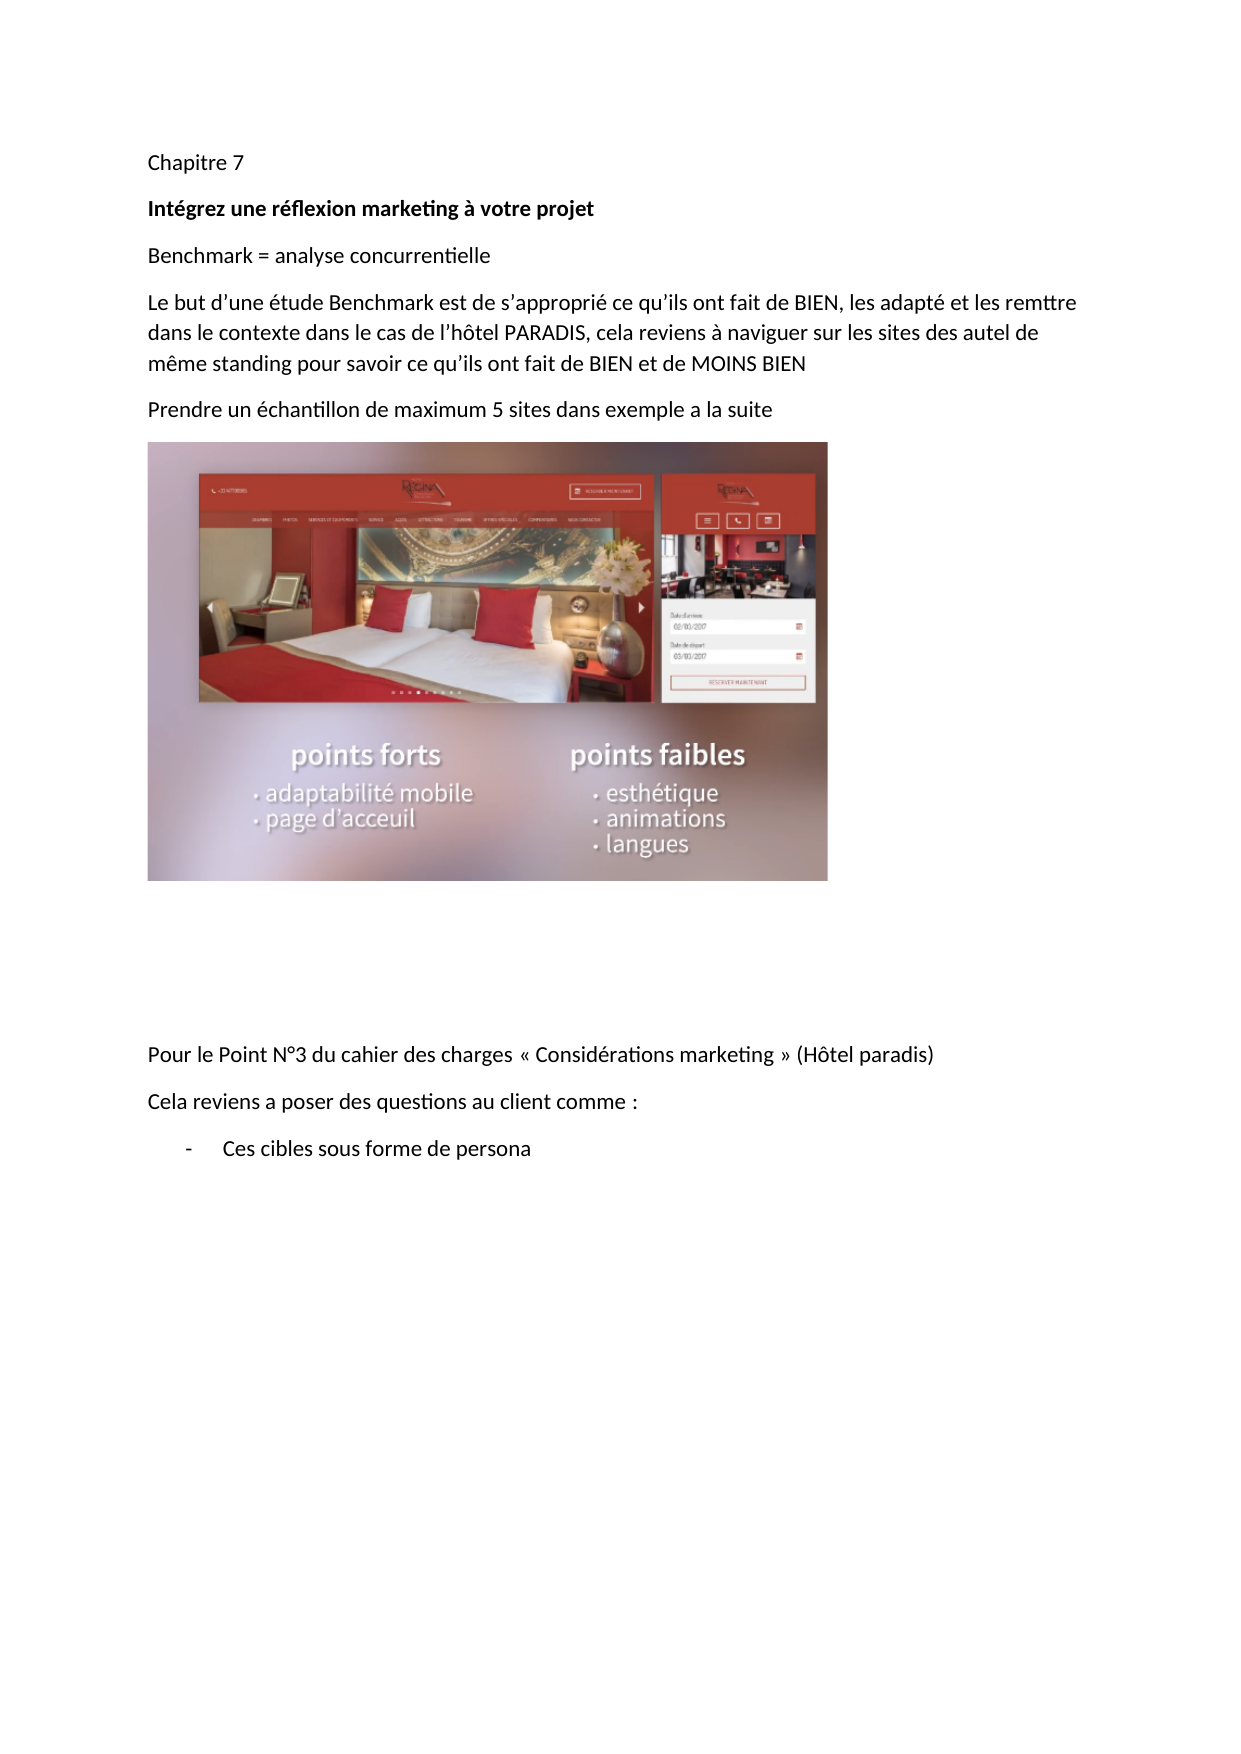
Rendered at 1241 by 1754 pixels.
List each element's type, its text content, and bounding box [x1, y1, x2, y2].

text Benchmark = analyse concurrentielle [148, 241, 1093, 269]
list Ces cibles sous forme de persona [185, 1134, 1093, 1162]
text Intégrez une réflexion marketing à votre projet [148, 194, 1093, 222]
picture [147, 442, 828, 881]
text Prendre un échantillon de maximum 5 sites dans exemple a la suite [148, 396, 1093, 423]
text Le but d’une étude Benchmark est de s’approprié ce qu’ils ont fait de BIEN, les adapté et les remttre dans le contexte dans le cas de l’hôtel PARADIS, cela reviens à naviguer sur les sites des autel de même standing pour savoir ce qu’ils ont fait de BIEN et de MOINS BIEN [148, 288, 1093, 377]
text Chapitre 7 [148, 148, 1093, 176]
text Pour le Point N°3 du cahier des charges « Considérations marketing » (Hôtel paradis) [148, 1040, 1093, 1068]
text Cela reviens a poser des questions au client comme : [148, 1087, 1093, 1115]
